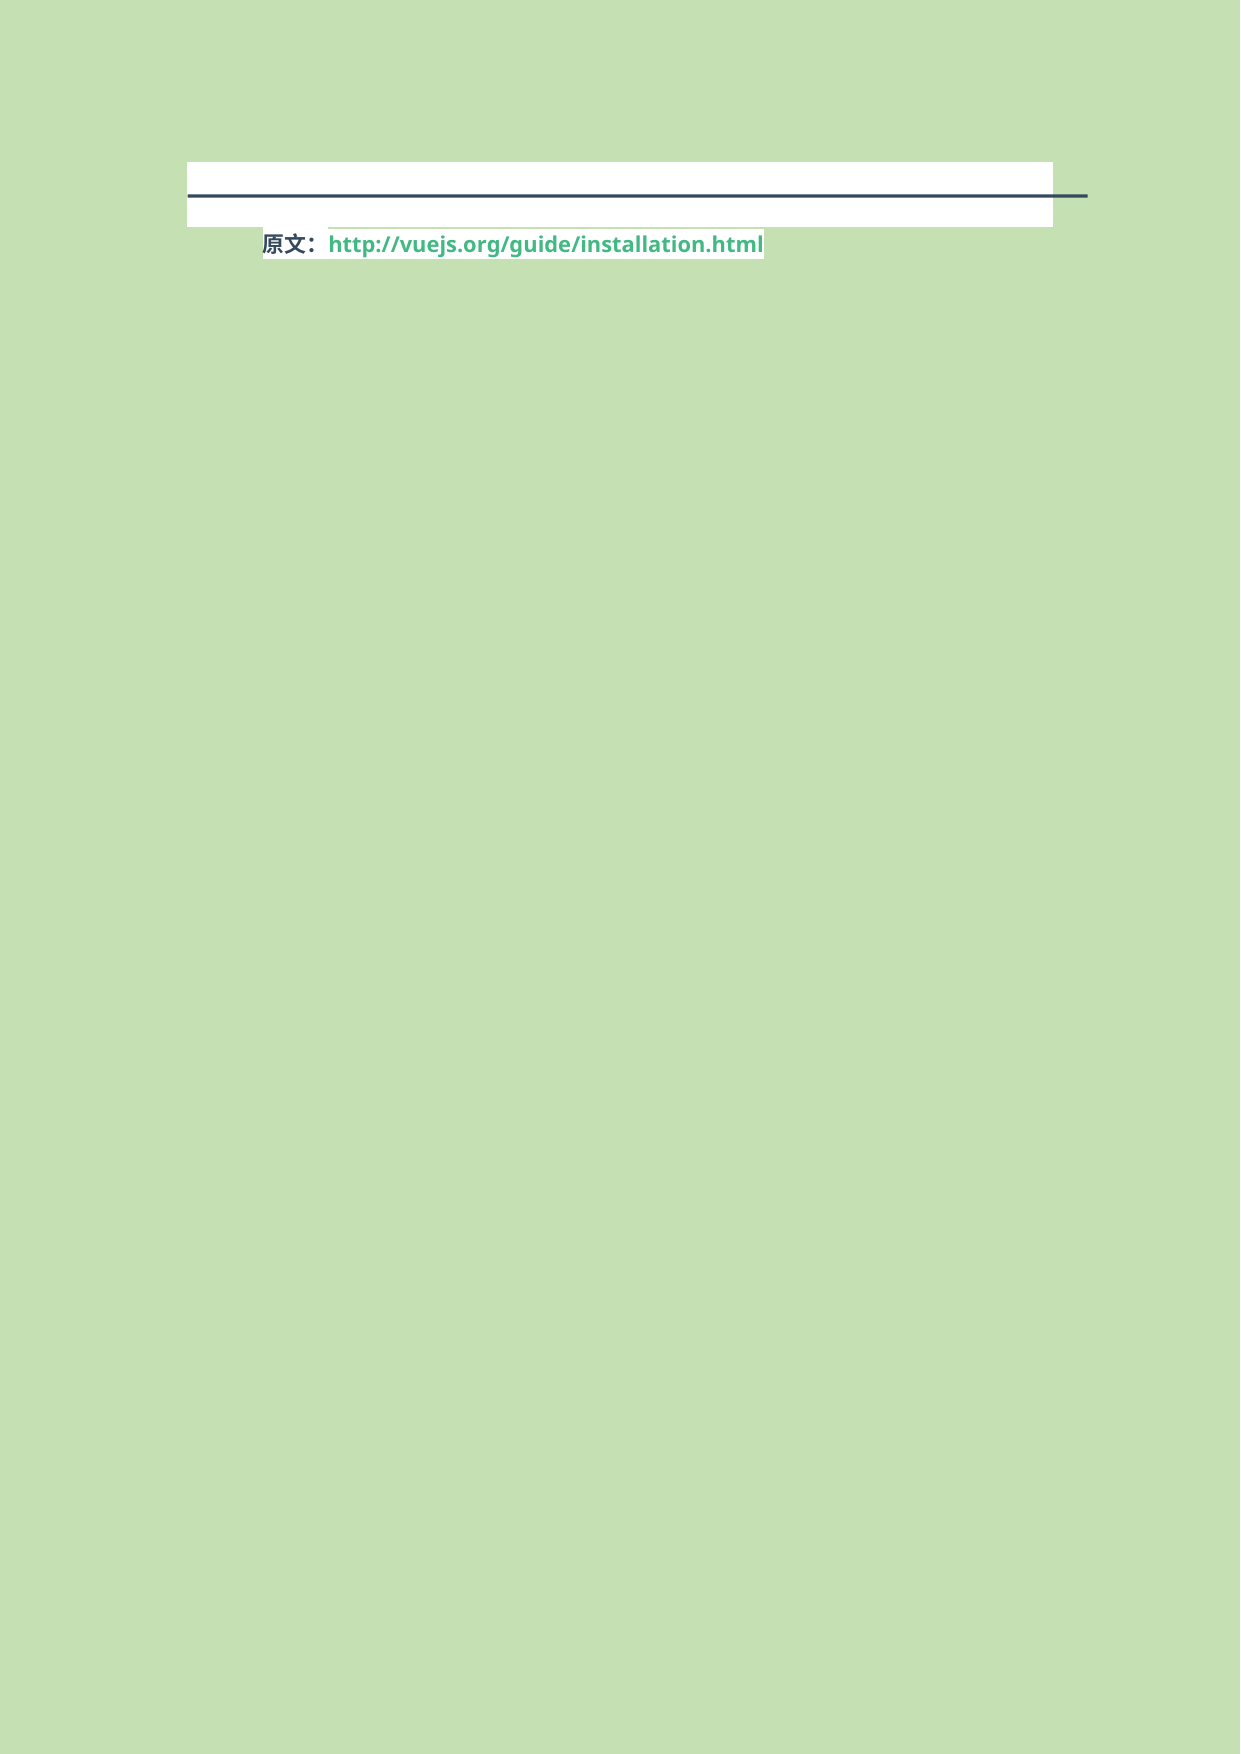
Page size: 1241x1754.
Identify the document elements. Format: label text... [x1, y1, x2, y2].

text 原文：http://vuejs.org/guide/installation.html [328, 227, 978, 259]
